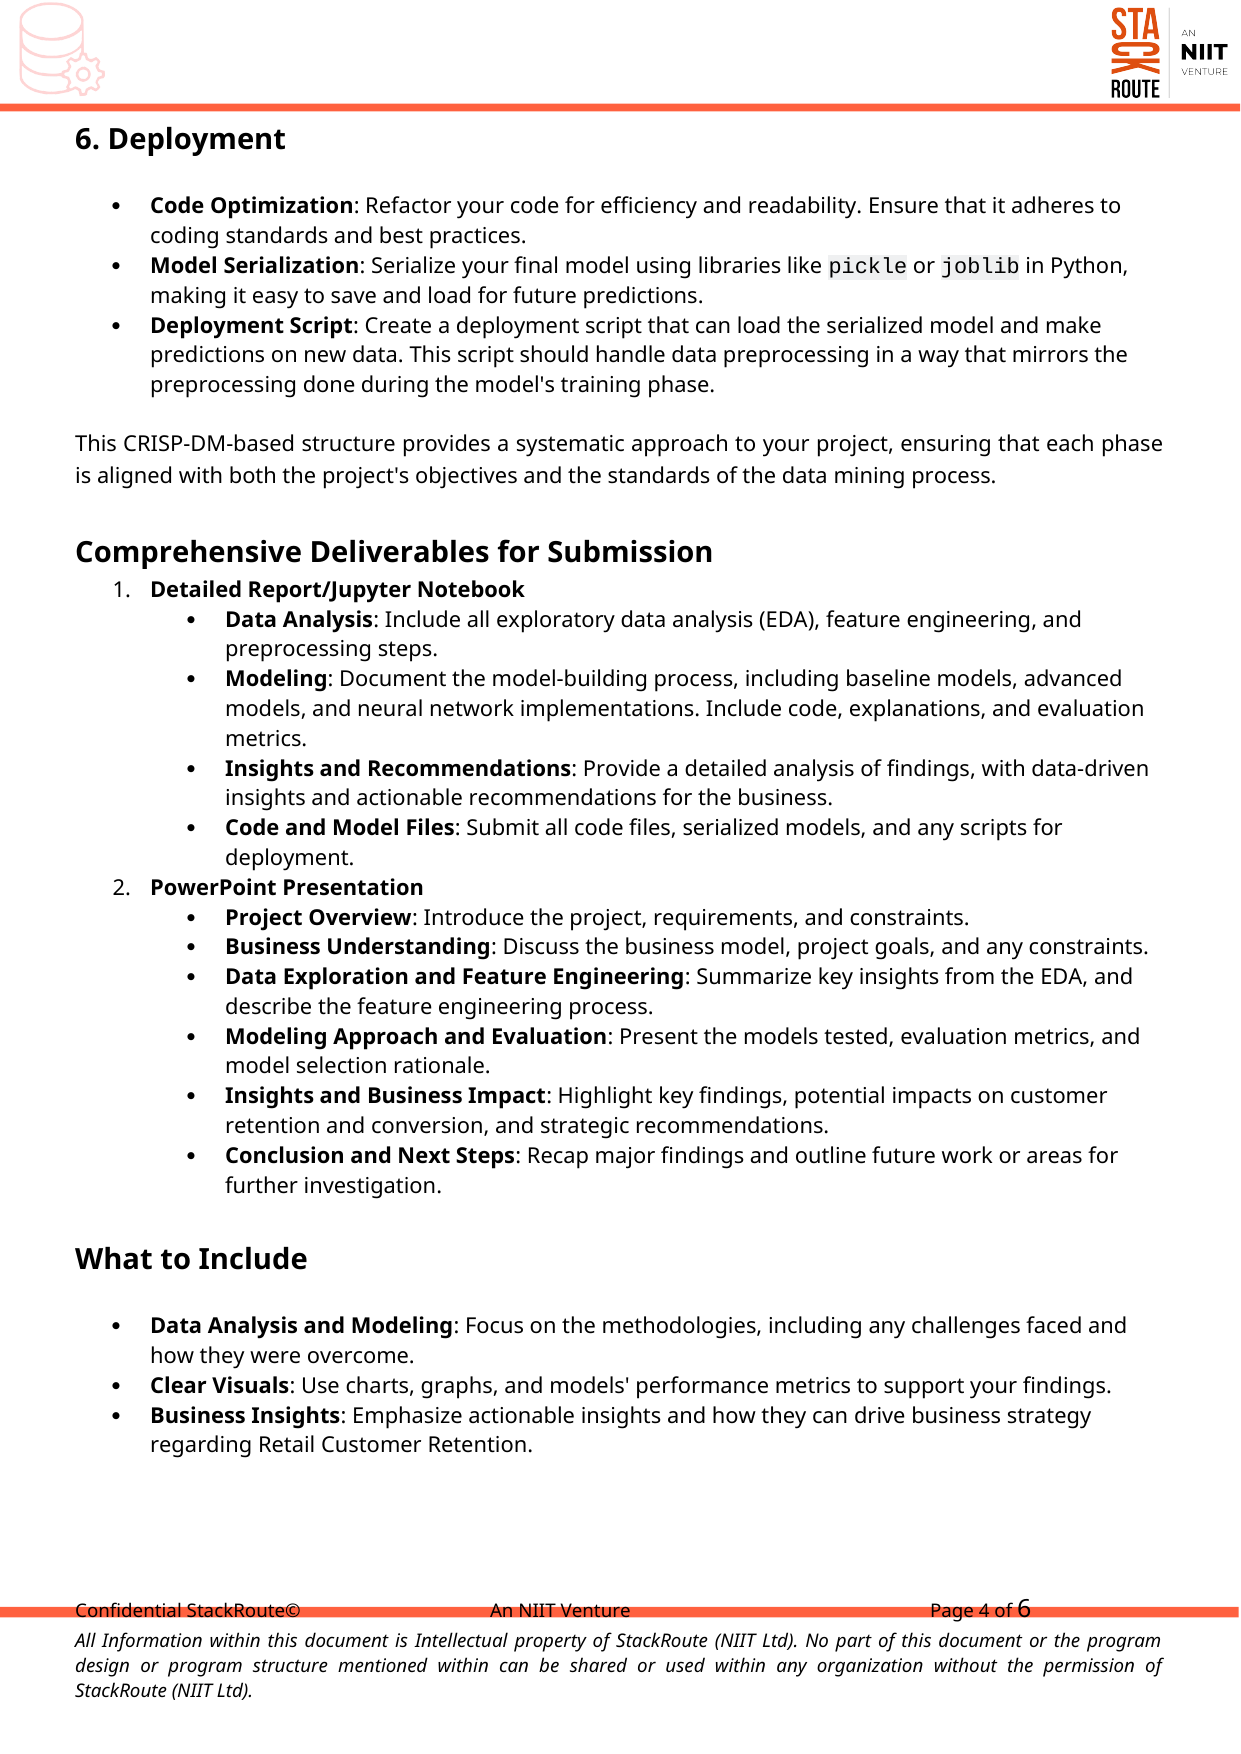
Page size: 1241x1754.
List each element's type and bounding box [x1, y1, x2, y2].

picture [1108, 2, 1230, 102]
picture [12, 0, 112, 99]
